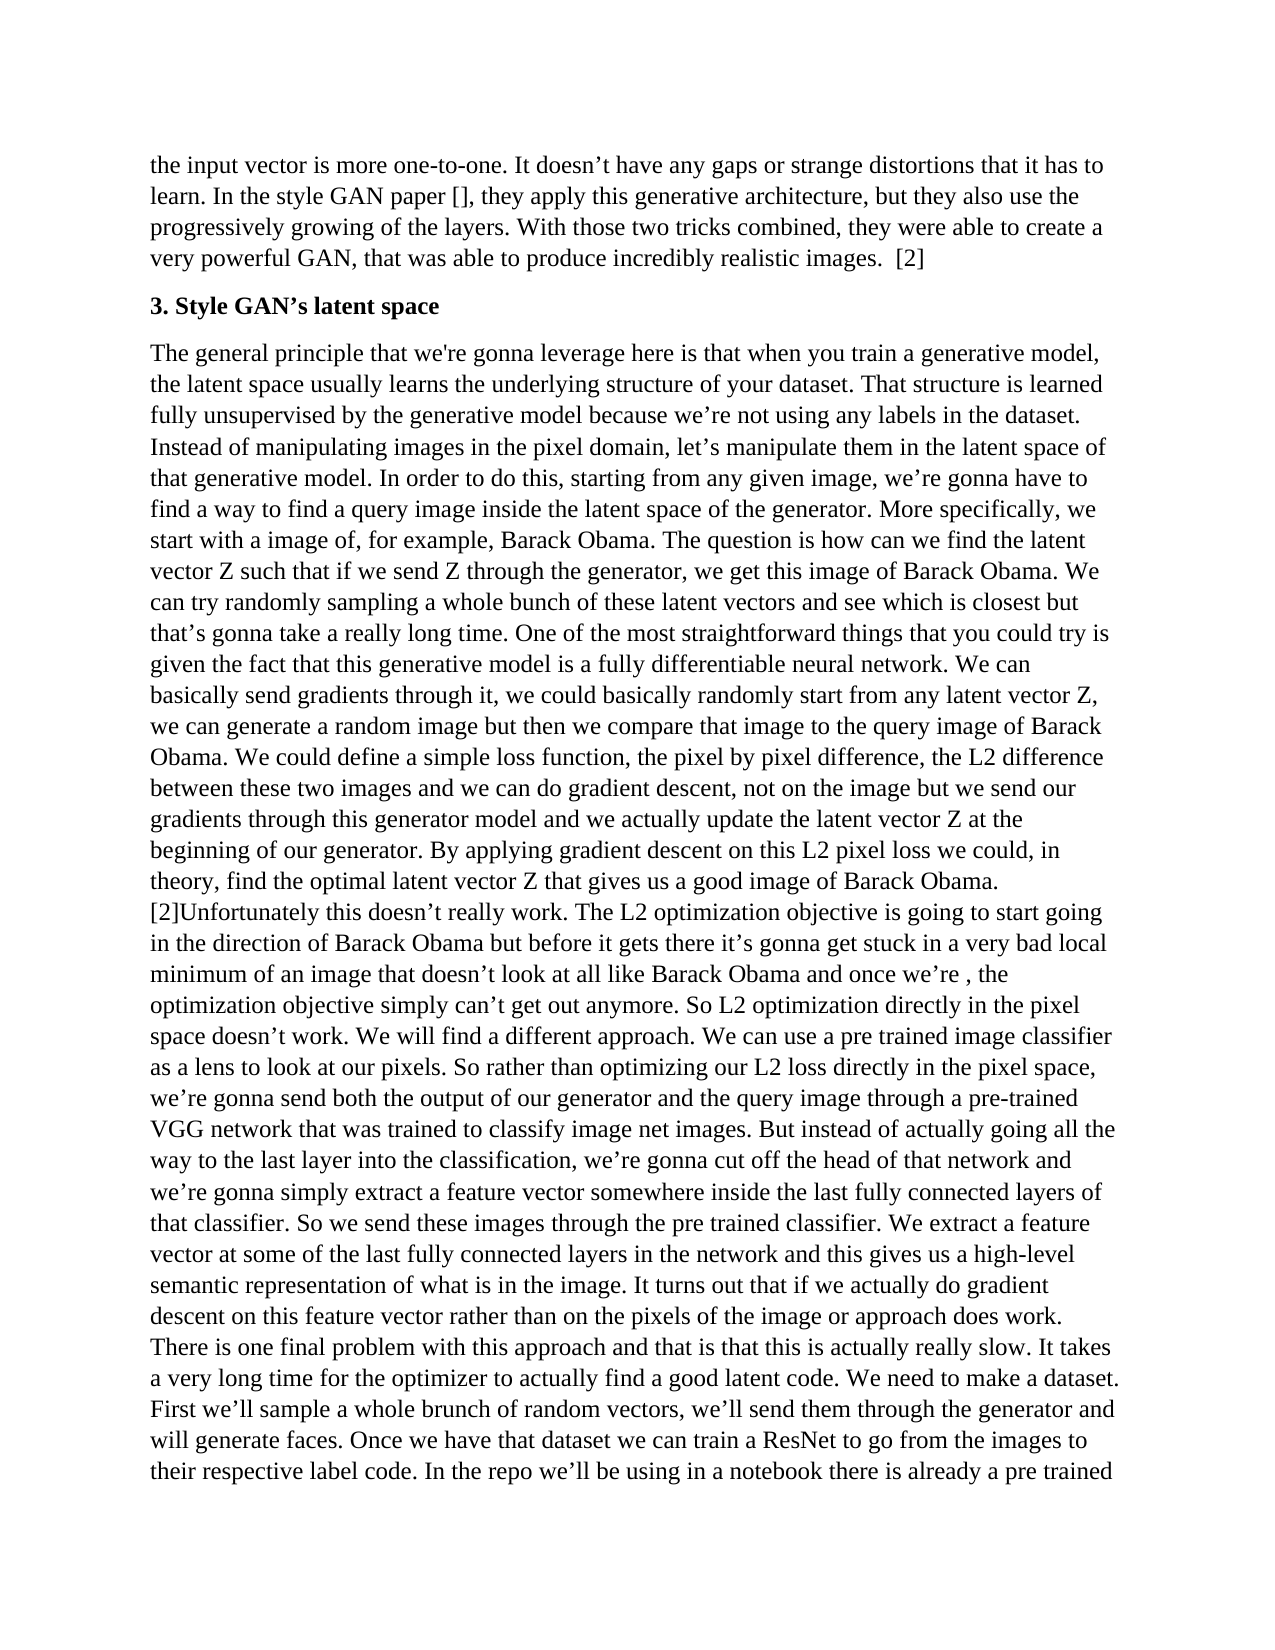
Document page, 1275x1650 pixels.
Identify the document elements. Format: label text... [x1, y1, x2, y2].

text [150, 338, 1125, 1485]
text 3. Style GAN’s latent space [150, 291, 1125, 319]
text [150, 150, 1125, 272]
